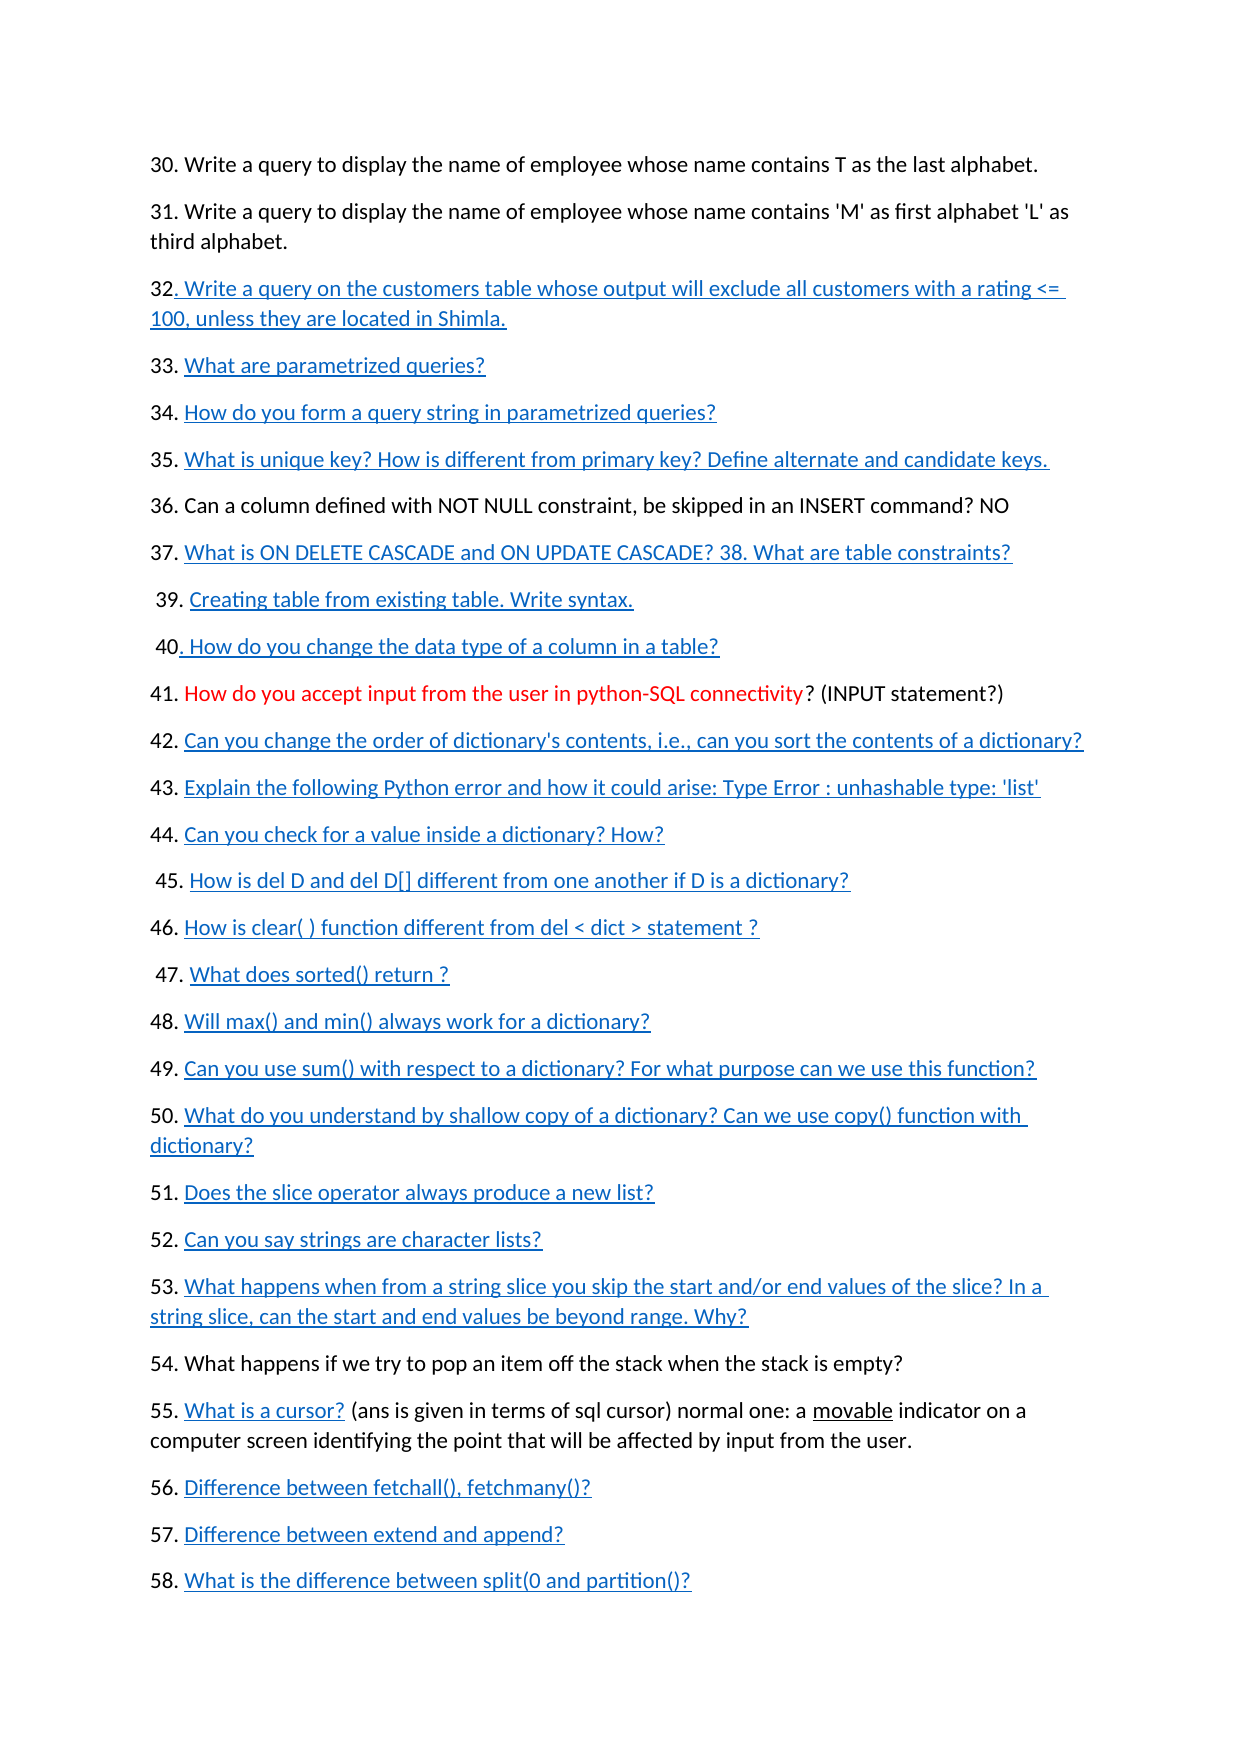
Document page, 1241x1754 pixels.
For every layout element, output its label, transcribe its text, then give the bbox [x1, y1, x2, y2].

text 40. How do you change the data type of a column in a table? [150, 632, 1090, 660]
text 46. How is clear( ) function different from del < dict > statement ? [150, 913, 1090, 942]
text 53. What happens when from a string slice you skip the start and/or end values of the slice? In a string slice, can the start and end values be beyond range. Why? [150, 1272, 1090, 1330]
text 42. Can you change the order of dictionary's contents, i.e., can you sort the contents of a dictionary? [150, 726, 1090, 754]
text 52. Can you say strings are character lists? [150, 1225, 1090, 1253]
text 54. What happens if we try to pop an item off the stack when the stack is empty? [150, 1349, 1090, 1377]
text 31. Write a query to display the name of employee whose name contains 'M' as first alphabet 'L' as third alphabet. [150, 197, 1090, 255]
text 50. What do you understand by shallow copy of a dictionary? Can we use copy() function with dictionary? [150, 1101, 1090, 1159]
text 41. How do you accept input from the user in python-SQL connectivity? (INPUT statement?) [150, 679, 1090, 707]
text 30. Write a query to display the name of employee whose name contains T as the last alphabet. [150, 150, 1090, 178]
text 34. How do you form a query string in parametrized queries? [150, 398, 1090, 426]
text 56. Difference between fetchall(), fetchmany()? [150, 1473, 1090, 1501]
text 49. Can you use sum() with respect to a dictionary? For what purpose can we use this function? [150, 1054, 1090, 1082]
text 51. Does the slice operator always produce a new list? [150, 1178, 1090, 1206]
text 36. Can a column defined with NOT NULL constraint, be skipped in an INSERT command? NO [150, 492, 1090, 520]
text 44. Can you check for a value inside a dictionary? How? [150, 820, 1090, 848]
text 55. What is a cursor? (ans is given in terms of sql cursor) normal one: a movable indicator on a computer screen identifying the point that will be affected by input from the user. [150, 1396, 1090, 1454]
text 43. Explain the following Python error and how it could arise: Type Error : unhashable type: 'list' [150, 773, 1090, 801]
text 45. How is del D and del D[] different from one another if D is a dictionary? [150, 867, 1090, 895]
text 48. Will max() and min() always work for a dictionary? [150, 1007, 1090, 1035]
text 39. Creating table from existing table. Write syntax. [150, 585, 1090, 613]
text 33. What are parametrized queries? [150, 351, 1090, 379]
text 57. Difference between extend and append? [150, 1520, 1090, 1548]
text 32. Write a query on the customers table whose output will exclude all customers with a rating <= 100, unless they are located in Shimla. [150, 274, 1090, 332]
text 58. What is the difference between split(0 and partition()? [150, 1567, 1090, 1595]
text 37. What is ON DELETE CASCADE and ON UPDATE CASCADE? 38. What are table constraints? [150, 538, 1090, 567]
text 47. What does sorted() return ? [150, 960, 1090, 988]
text 35. What is unique key? How is different from primary key? Define alternate and candidate keys. [150, 445, 1090, 473]
